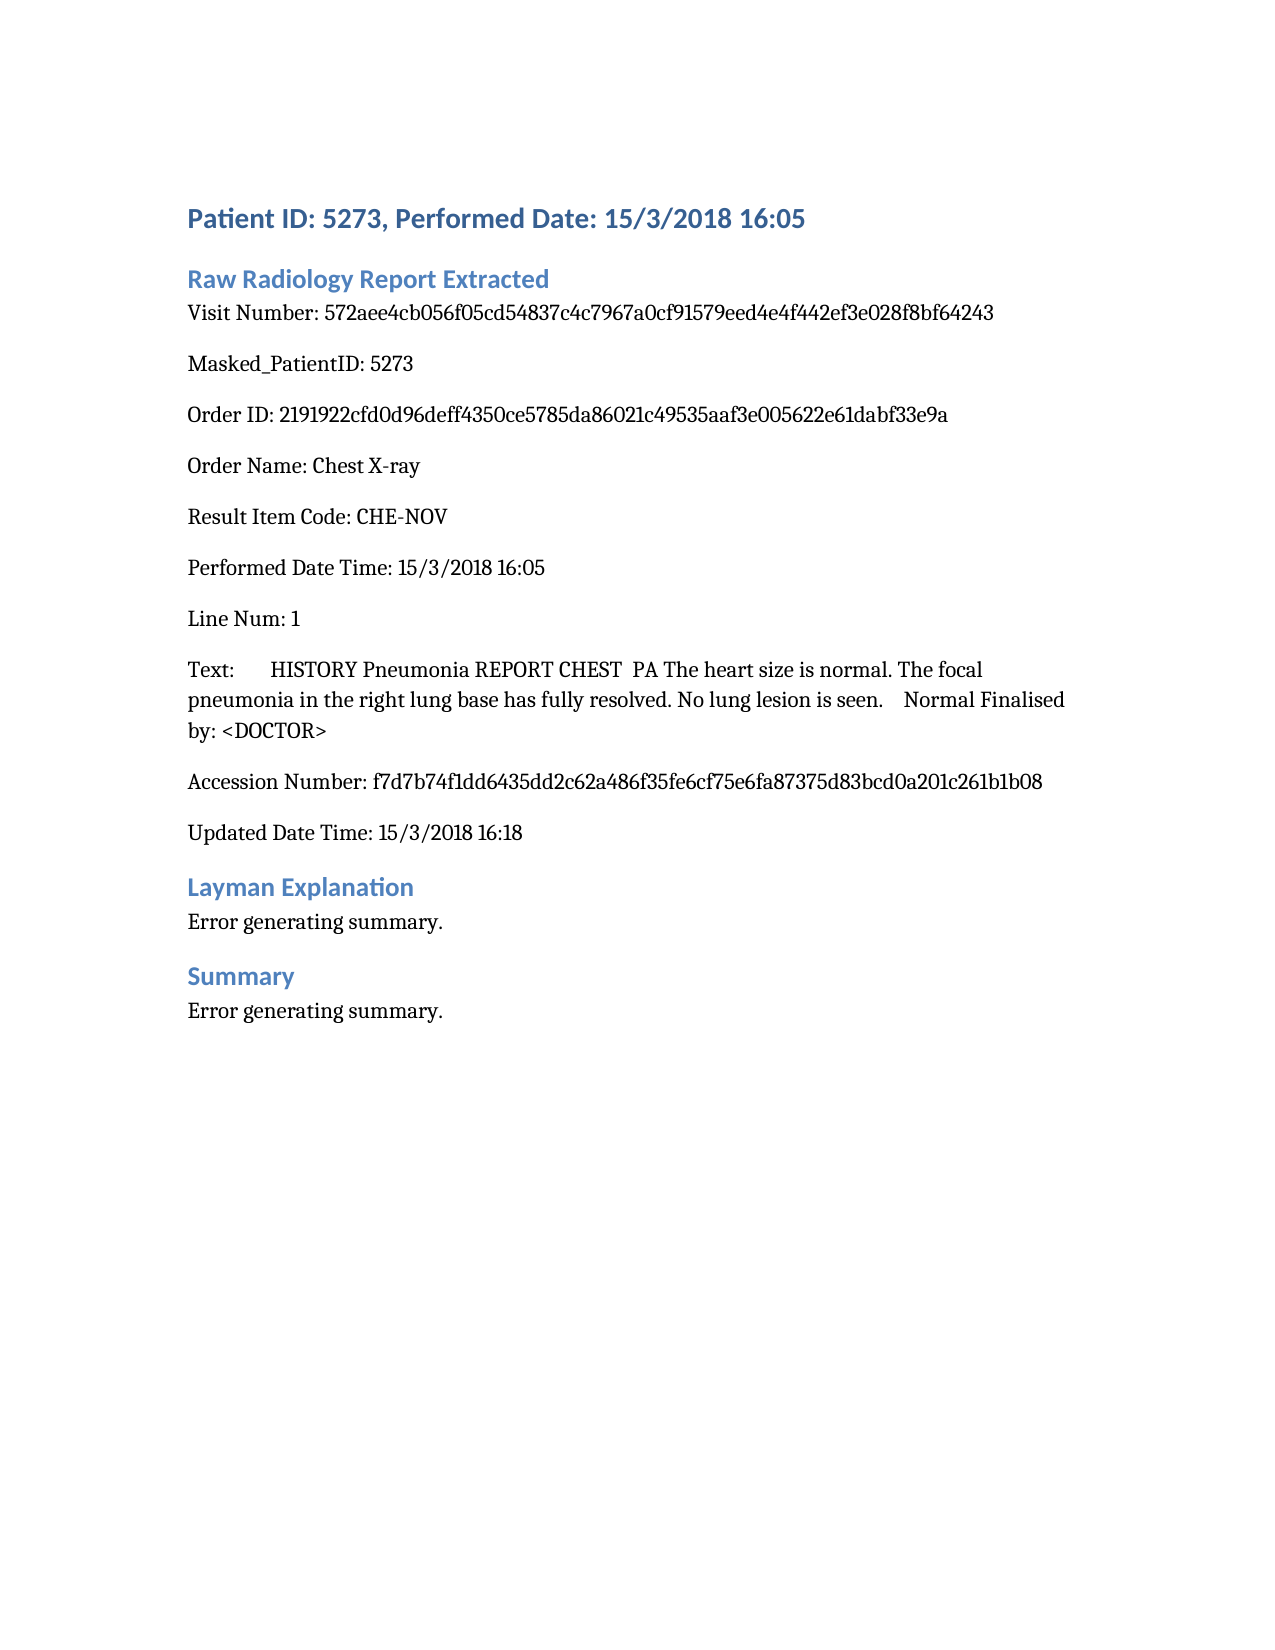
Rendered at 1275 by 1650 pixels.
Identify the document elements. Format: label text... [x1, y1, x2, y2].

text Order ID: 2191922cfd0d96deff4350ce5785da86021c49535aaf3e005622e61dabf33e9a [187, 402, 1087, 428]
subtitle Patient ID: 5273, Performed Date: 15/3/2018 16:05 [187, 200, 1087, 236]
text Error generating summary. [187, 997, 1087, 1024]
text Error generating summary. [187, 908, 1087, 935]
subtitle Layman Explanation [187, 871, 1087, 903]
subtitle Summary [187, 959, 1087, 992]
text Accession Number: f7d7b74f1dd6435dd2c62a486f35fe6cf75e6fa87375d83bcd0a201c261b1b08 [187, 768, 1087, 795]
text Order Name: Chest X-ray [187, 453, 1087, 479]
text Result Item Code: CHE-NOV [187, 504, 1087, 530]
subtitle Raw Radiology Report Extracted [187, 262, 1087, 295]
text Visit Number: 572aee4cb056f05cd54837c4c7967a0cf91579eed4e4f442ef3e028f8bf64243 [187, 300, 1087, 326]
text Performed Date Time: 15/3/2018 16:05 [187, 555, 1087, 581]
text Line Num: 1 [187, 606, 1087, 632]
text Text: HISTORY Pneumonia REPORT CHEST PA The heart size is normal. The focal pneumonia in the right lung base has fully resolved. No lung lesion is seen. Normal Finalised by: <DOCTOR> [187, 657, 1087, 744]
text Updated Date Time: 15/3/2018 16:18 [187, 819, 1087, 846]
text Masked_PatientID: 5273 [187, 351, 1087, 377]
